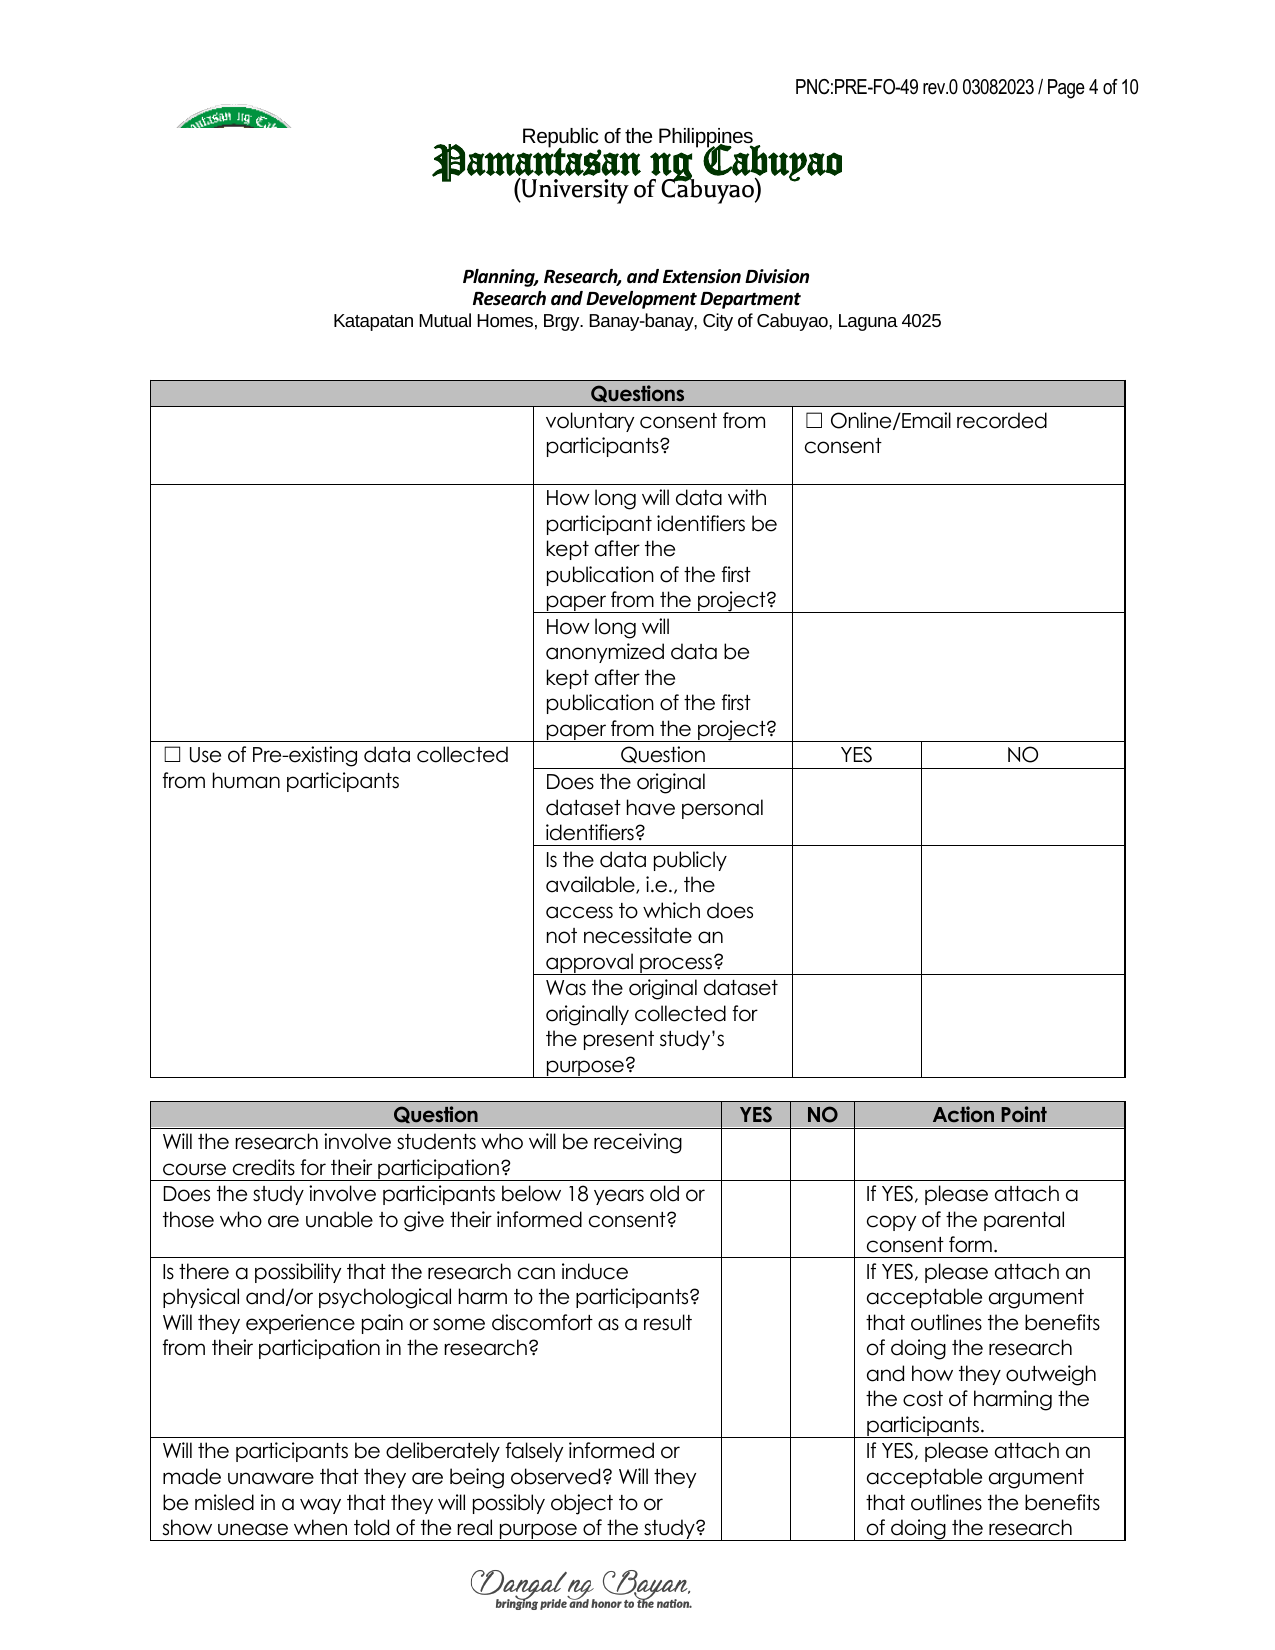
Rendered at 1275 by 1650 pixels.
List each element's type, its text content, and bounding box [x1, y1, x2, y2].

table_cell [791, 1181, 854, 1257]
table_cell [151, 485, 533, 741]
table_cell [922, 975, 1124, 1077]
picture [444, 1558, 718, 1624]
table_cell [793, 769, 921, 845]
table_cell [791, 1438, 854, 1540]
table_cell Was the original dataset originally collected for the present study’s purpose? [534, 975, 792, 1077]
table_cell Is there a possibility that the research can induce physical and/or psychological harm to the participants? Will they experience pain or some discomfort as a result from their participation in the research? [151, 1258, 721, 1437]
table_header Questions [151, 381, 1124, 406]
table_cell [922, 846, 1124, 974]
table_cell [722, 1258, 790, 1437]
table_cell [855, 1438, 1124, 1540]
table_cell Will the research involve students who will be receiving course credits for their participation? [151, 1129, 721, 1179]
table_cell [151, 1438, 721, 1540]
table_header Question [151, 1102, 721, 1127]
table_header NO [791, 1102, 854, 1127]
table_cell [793, 613, 1124, 741]
table_cell [793, 975, 921, 1077]
table_cell Does the study involve participants below 18 years old or those who are unable to give their informed consent? [151, 1181, 721, 1257]
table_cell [534, 407, 792, 484]
table_cell Question [534, 742, 792, 767]
table_cell If YES, please attach a copy of the parental consent form. [855, 1181, 1124, 1257]
table_cell [722, 1129, 790, 1179]
table_cell Does the original dataset have personal identifiers? [534, 769, 792, 845]
table_cell ☐ Use of Pre-existing data collected from human participants [151, 742, 533, 1077]
table_cell [791, 1258, 854, 1437]
table_cell YES [793, 742, 921, 767]
table_cell [793, 846, 921, 974]
table_cell [793, 485, 1124, 612]
table_cell NO [922, 742, 1124, 767]
table_cell How long will data with participant identifiers be kept after the publication of the first paper from the project? [534, 485, 792, 612]
table_header YES [722, 1102, 790, 1127]
table_cell [722, 1181, 790, 1257]
table_cell [791, 1129, 854, 1179]
table_cell How long will anonymized data be kept after the publication of the first paper from the project? [534, 613, 792, 741]
picture [150, 84, 318, 128]
table_cell Is the data publicly available, i.e., the access to which does not necessitate an approval process? [534, 846, 792, 974]
table_cell [922, 769, 1124, 845]
table_cell [855, 1129, 1124, 1179]
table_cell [793, 407, 1124, 484]
table_header Action Point [855, 1102, 1124, 1127]
table_cell [722, 1438, 790, 1540]
